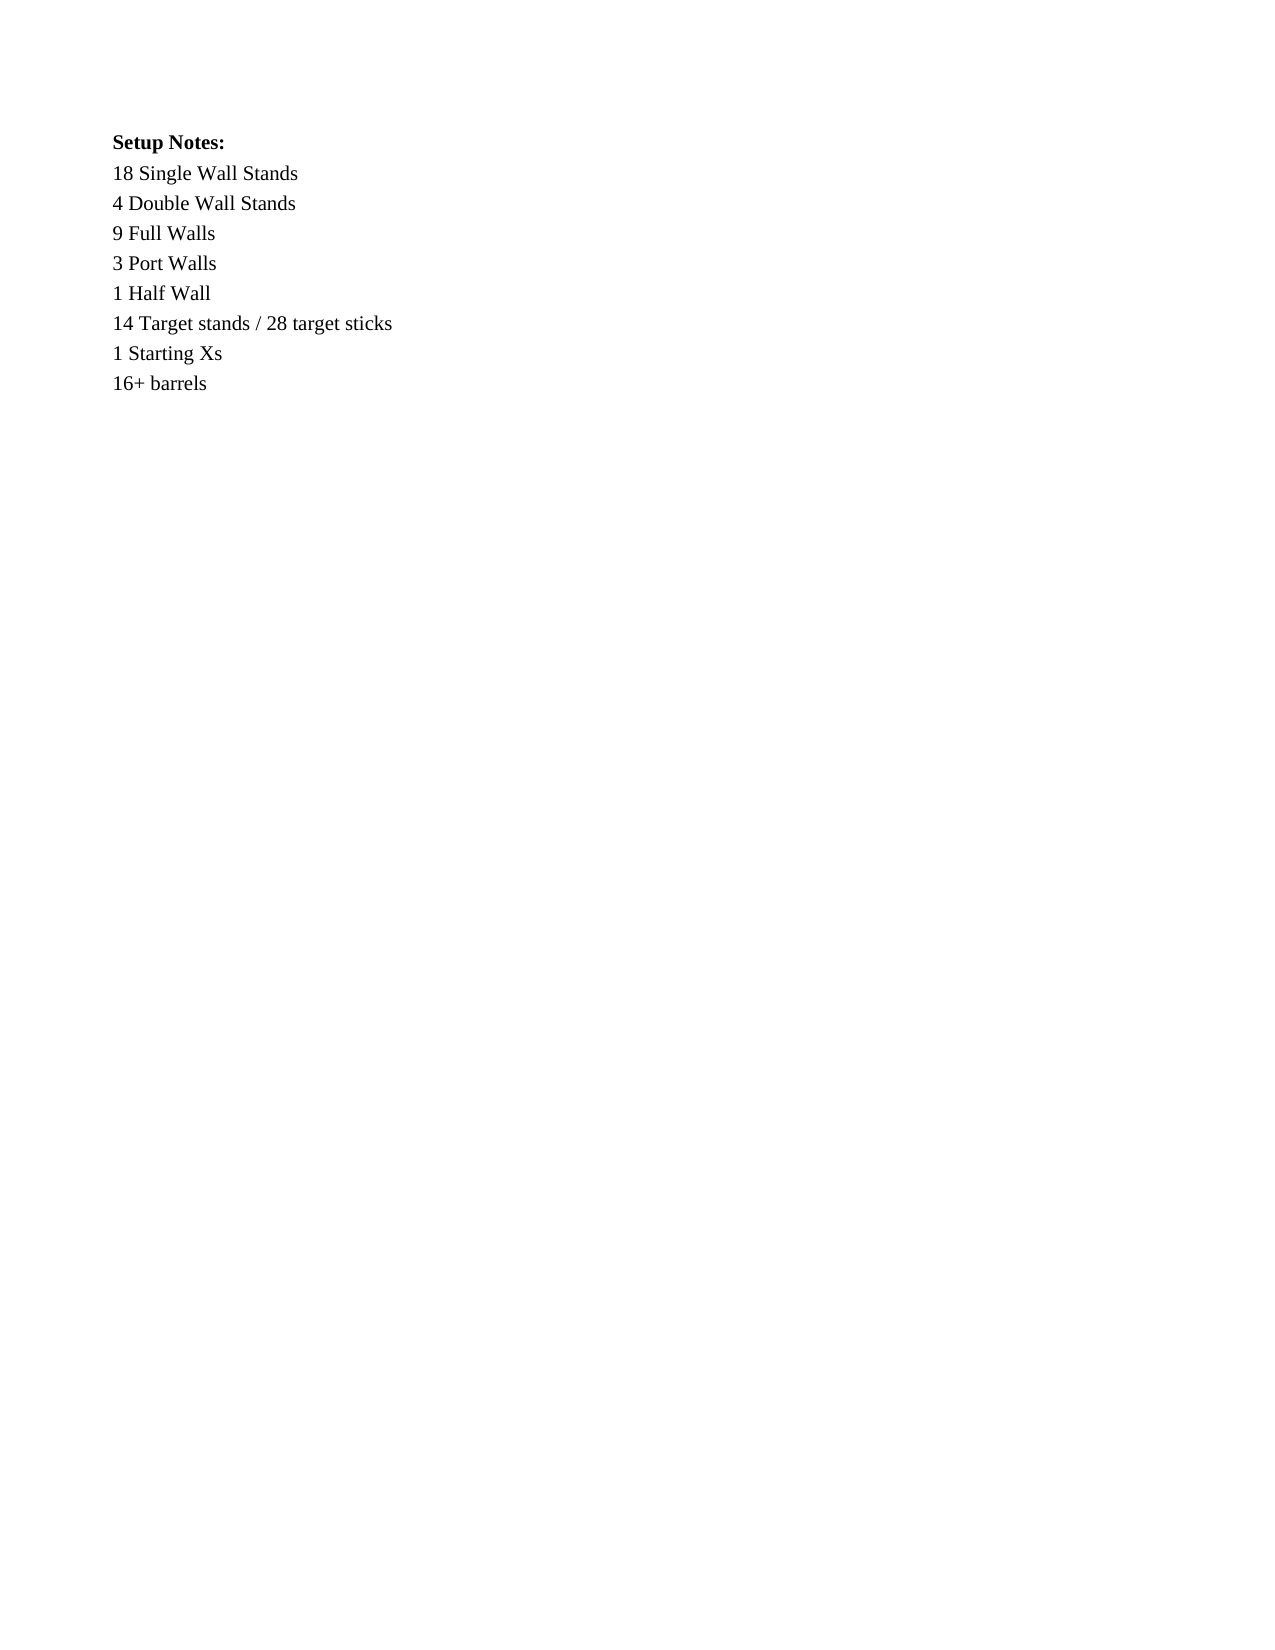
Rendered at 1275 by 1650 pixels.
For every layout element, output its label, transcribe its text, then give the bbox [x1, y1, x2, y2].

text Setup Notes: [112, 130, 1162, 154]
text 16+ barrels [112, 371, 1162, 395]
text 4 Double Wall Stands [112, 191, 1162, 214]
text 14 Target stands / 28 target sticks [112, 311, 1162, 335]
text 9 Full Walls [112, 221, 1162, 245]
text 1 Half Wall [112, 281, 1162, 305]
text 18 Single Wall Stands [112, 160, 1162, 184]
text 1 Starting Xs [112, 341, 1162, 365]
text 3 Port Walls [112, 251, 1162, 275]
